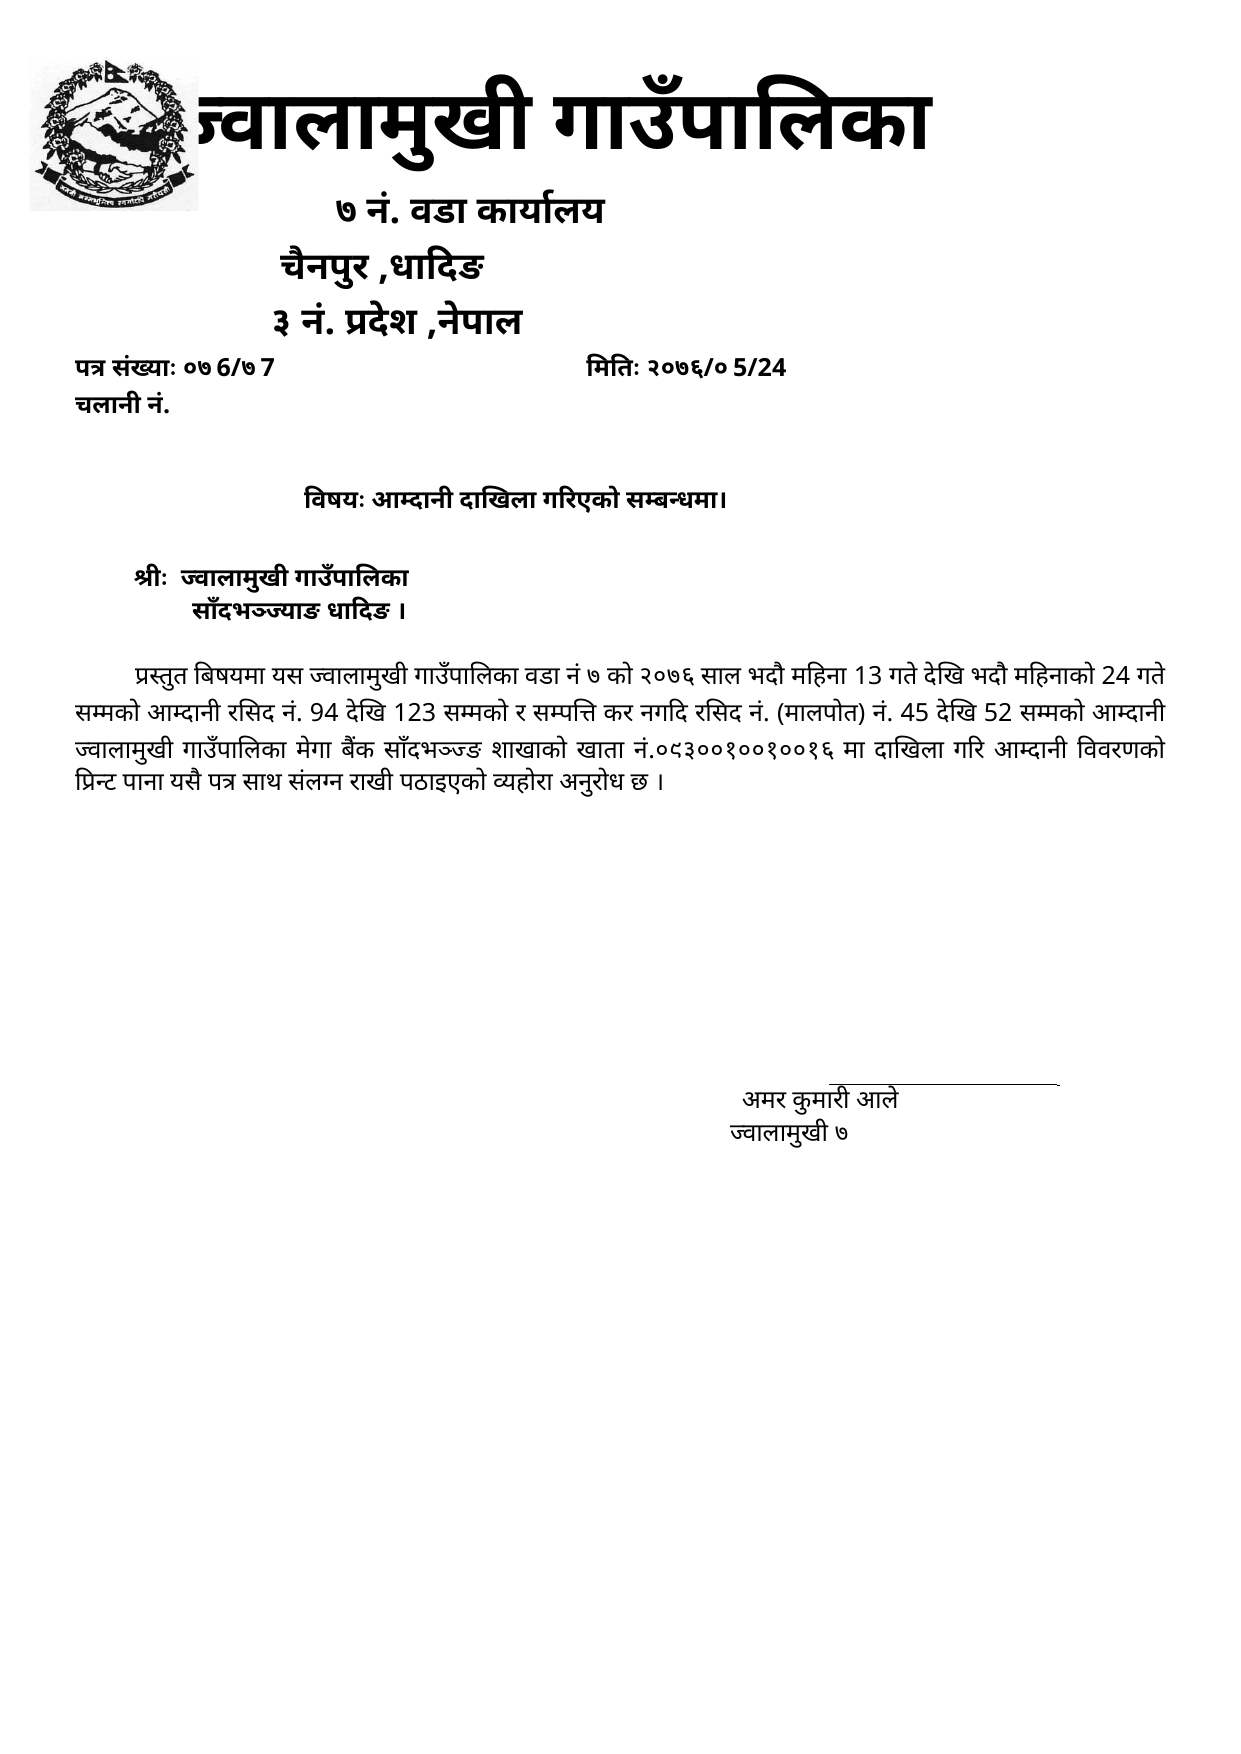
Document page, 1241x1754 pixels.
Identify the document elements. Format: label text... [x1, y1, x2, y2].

text अमर कुमारी आले [75, 1086, 1165, 1119]
text साँदभञ्ज्याङ धादिङ । [75, 597, 1165, 629]
text श्रीः ज्वालामुखी गाउँपालिका [75, 564, 1165, 597]
text पत्र संख्याः ०७6/७7 मितिः २०७६/०5/24 [75, 349, 1165, 387]
text ज्वालामुखी ७ [75, 1119, 1165, 1151]
text ७ नं. वडा कार्यालय [75, 184, 1165, 239]
text चैनपुर ,धादिङ [75, 239, 1165, 294]
text ज्वालामुखी गाउँपालिका [199, 75, 1165, 184]
text ३ नं. प्रदेश ,नेपाल [75, 294, 1165, 349]
text विषयः आम्दानी दाखिला गरिएको सम्बन्धमा। [122, 486, 1068, 518]
text चलानी नं. [75, 387, 1165, 423]
picture [29, 57, 199, 211]
text प्रस्तुत बिषयमा यस ज्वालामुखी गाउँपालिका वडा नं ७ को २०७६ साल भदौ महिना 13 गते देखि भदौ महिनाको 24 गते सम्मको आम्दानी रसिद नं. 94 देखि 123 सम्मको र सम्पत्ति कर नगदि रसिद नं. (मालपोत) नं. 45 देखि 52 सम्मको आम्दानी ज्वालामुखी गाउँपालिका मेगा बैंक साँदभञ्ज्ङ शाखाको खाता नं.०९३००१००१००१६ मा दाखिला गरि आम्दानी विवरणको प्रिन्ट पाना यसै पत्र साथ संलग्न राखी पठाइएको व्यहोरा अनुरोध छ । [75, 657, 1165, 801]
